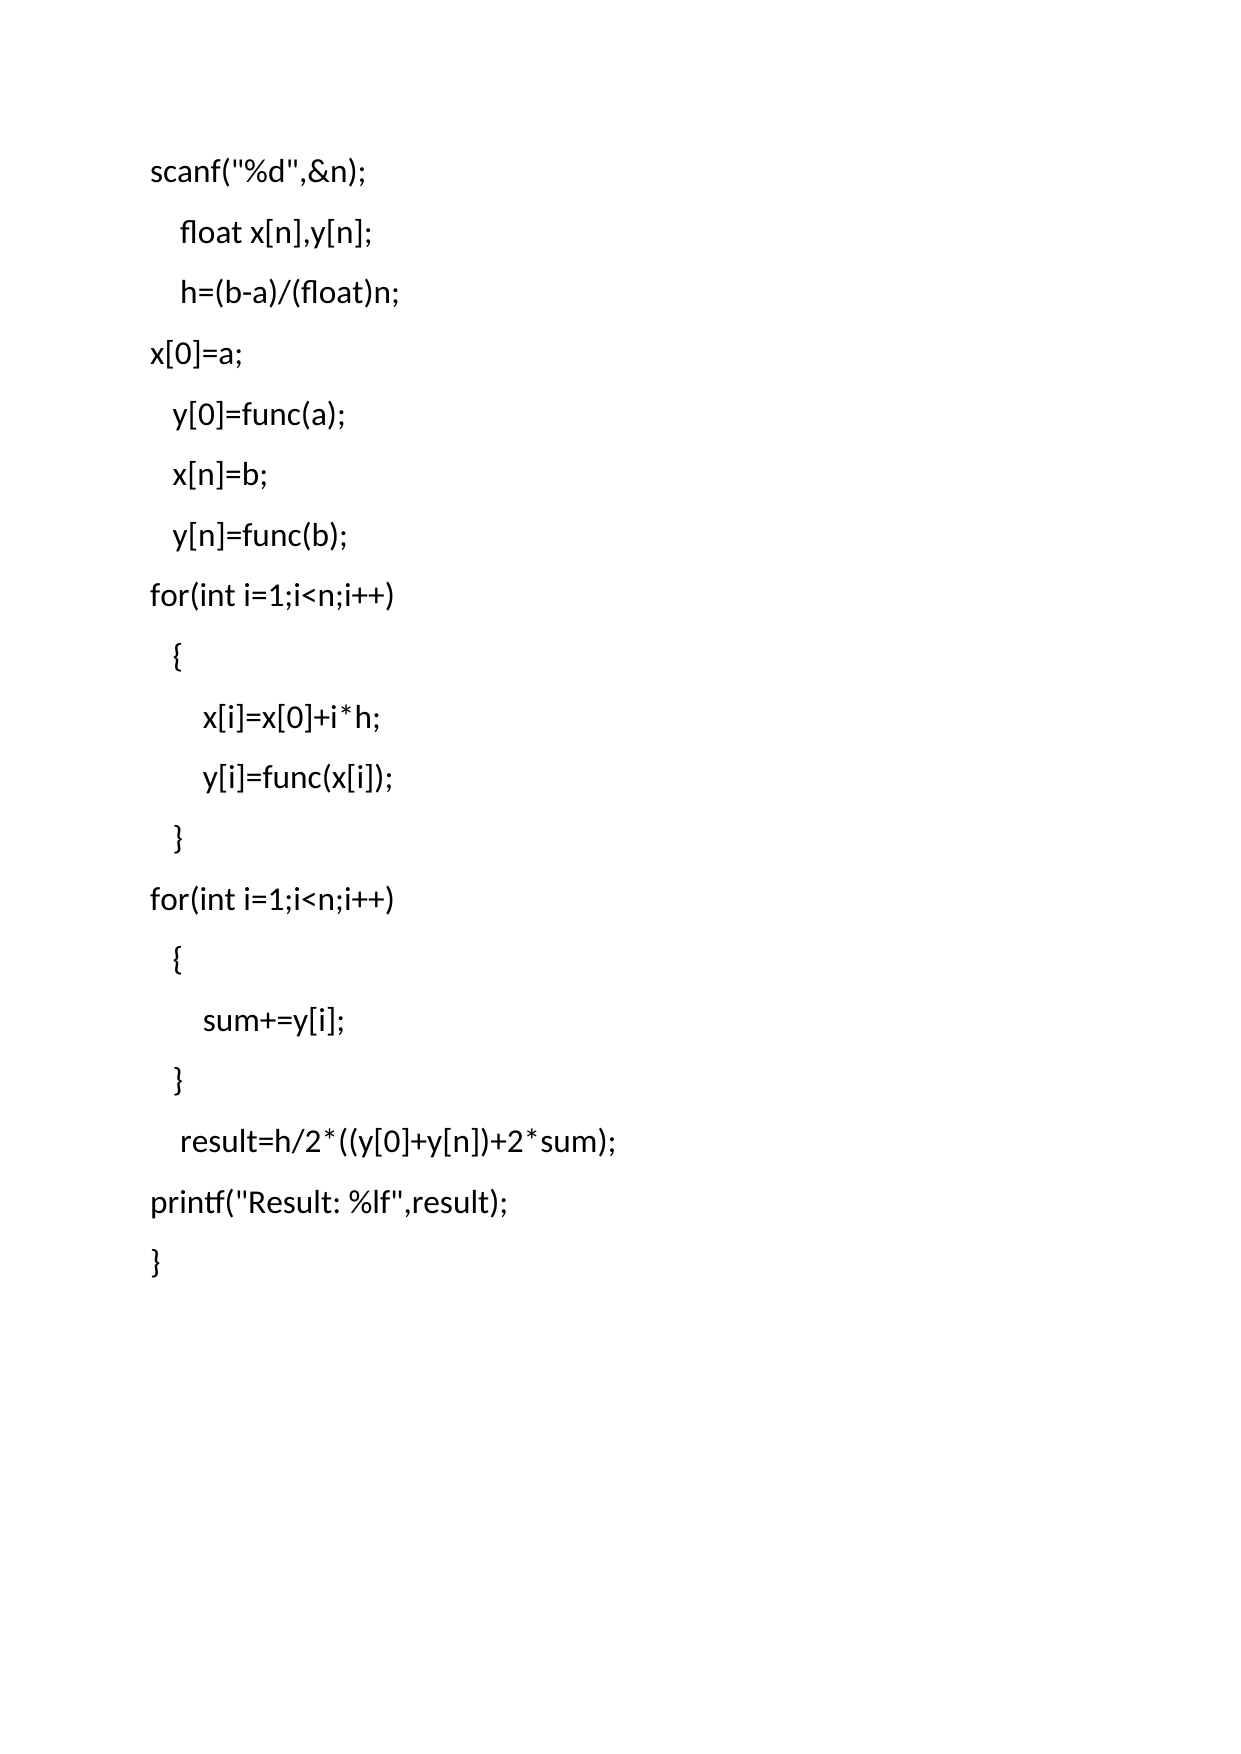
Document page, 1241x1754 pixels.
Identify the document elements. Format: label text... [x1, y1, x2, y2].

text y[n]=func(b); [150, 514, 1090, 554]
text for(int i=1;i<n;i++) [150, 877, 1090, 918]
text result=h/2*((y[0]+y[n])+2*sum); [150, 1120, 1090, 1161]
text } [150, 1059, 1090, 1100]
text } [150, 1241, 1090, 1282]
text sum+=y[i]; [150, 999, 1090, 1039]
text y[0]=func(a); [150, 392, 1090, 433]
text for(int i=1;i<n;i++) [150, 574, 1090, 615]
text { [150, 635, 1090, 676]
text x[i]=x[0]+i*h; [150, 696, 1090, 736]
text printf("Result: %lf",result); [150, 1181, 1090, 1221]
text x[0]=a; [150, 332, 1090, 373]
text y[i]=func(x[i]); [150, 756, 1090, 797]
text x[n]=b; [150, 453, 1090, 494]
text float x[n],y[n]; [150, 211, 1090, 251]
text } [150, 817, 1090, 858]
text scanf("%d",&n); [150, 150, 1090, 191]
text h=(b-a)/(float)n; [150, 271, 1090, 312]
text { [150, 938, 1090, 979]
